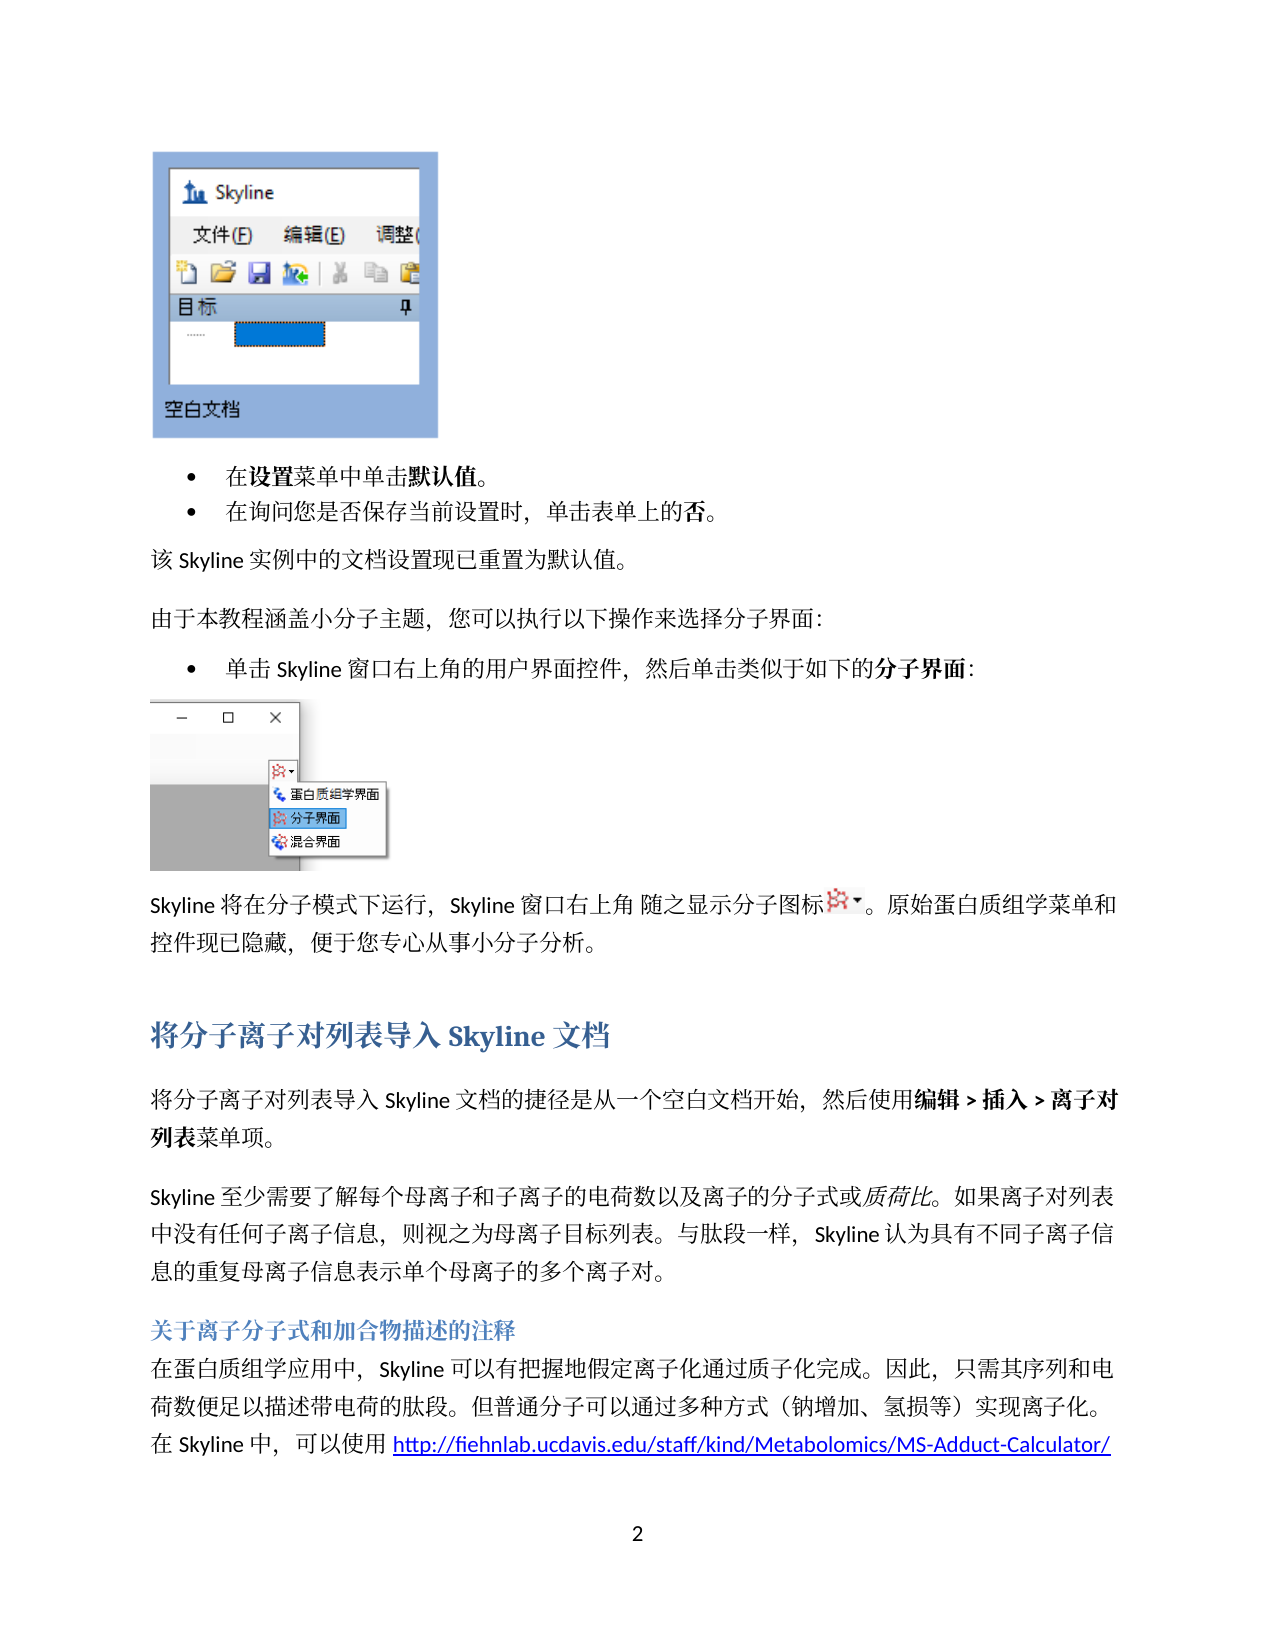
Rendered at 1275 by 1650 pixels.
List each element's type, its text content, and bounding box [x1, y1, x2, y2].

list 在询问您是否保存当前设置时，单击表单上的否。 [187, 494, 1125, 527]
text 将分子离子对列表导入 Skyline 文档的捷径是从一个空白文档开始，然后使用编辑 > 插入 > 离子对列表菜单项。 [150, 1082, 1125, 1153]
text Skyline 至少需要了解每个母离子和子离子的电荷数以及离子的分子式或质荷比。如果离子对列表中没有任何子离子信息，则视之为母离子目标列表。与肽段一样，Skyline认为具有不同子离子信息的重复母离子信息表示单个母离子的多个离子对。 [150, 1179, 1125, 1287]
subtitle 将分子离子对列表导入 Skyline 文档 [150, 1013, 1125, 1055]
text 由于本教程涵盖小分子主题，您可以执行以下操作来选择分子界面： [150, 601, 1125, 634]
picture [150, 150, 443, 443]
picture [150, 699, 397, 871]
text 该 Skyline 实例中的文档设置现已重置为默认值。 [150, 542, 1125, 575]
list 单击 Skyline 窗口右上角的用户界面控件，然后单击类似于如下的分子界面： [187, 651, 1125, 684]
picture [823, 887, 865, 914]
subtitle 关于离子分子式和加合物描述的注释 [150, 1313, 1125, 1346]
text Skyline 将在分子模式下运行，Skyline 窗口右上角 随之显示分子图标。原始蛋白质组学菜单和控件现已隐藏，便于您专心从事小分子分析。 [150, 888, 1125, 958]
list 在设置菜单中单击默认值。 [187, 459, 1125, 492]
